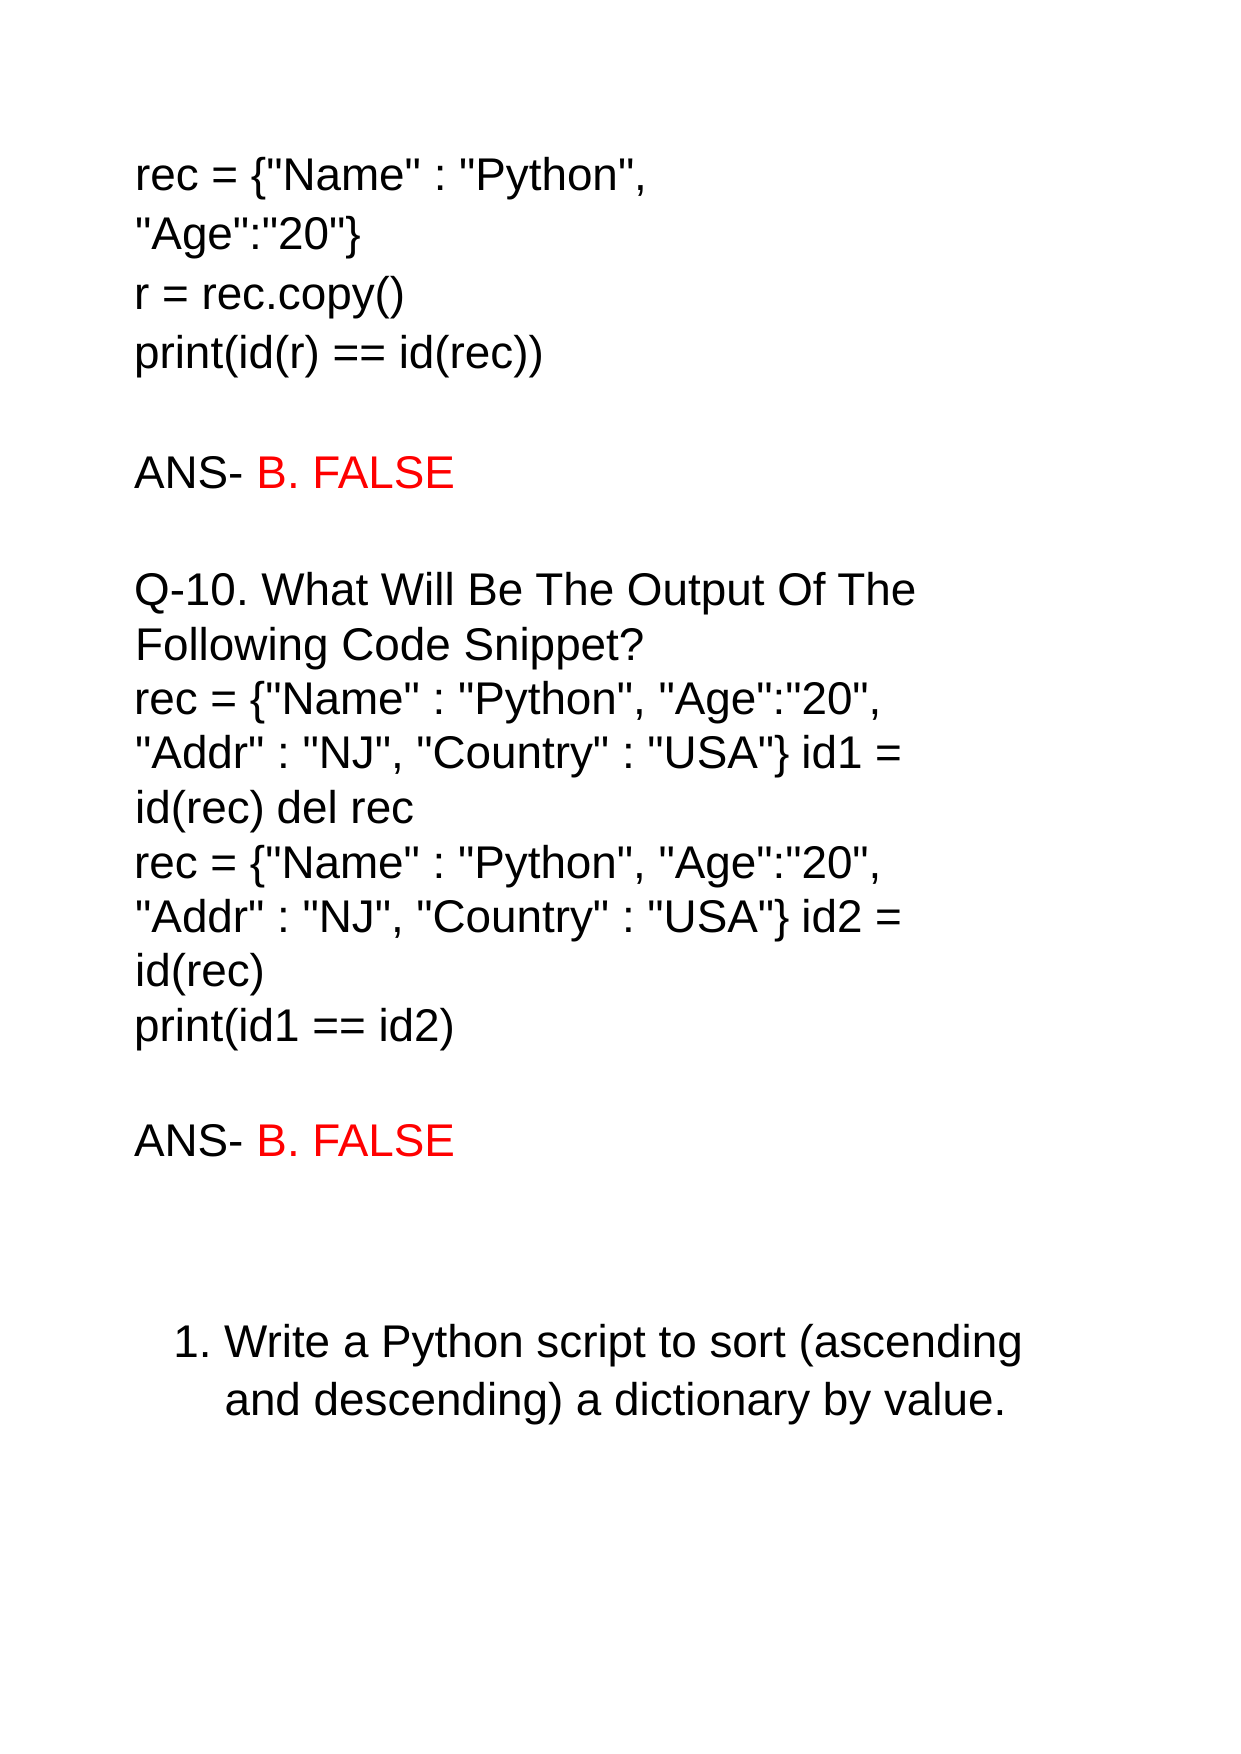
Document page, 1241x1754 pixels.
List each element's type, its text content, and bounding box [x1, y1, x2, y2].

text rec = {"Name" : "Python", "Age":"20", "Addr" : "NJ", "Country" : "USA"} id1 = id(rec) del rec [134, 672, 932, 833]
text r = rec.copy() [134, 266, 801, 319]
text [134, 148, 801, 259]
text print(id1 == id2) [134, 999, 932, 1051]
text rec = {"Name" : "Python", "Age":"20", "Addr" : "NJ", "Country" : "USA"} id2 = id(rec) [134, 835, 932, 997]
text 1. Write a Python script to sort (ascending and descending) a dictionary by value. [173, 1314, 1099, 1425]
text ANS- B. FALSE [134, 1113, 1099, 1166]
subtitle ANS- B. FALSE [134, 446, 1099, 499]
text print(id(r) == id(rec)) [134, 325, 801, 378]
text Q-10. What Will Be The Output Of The Following Code Snippet? [134, 563, 932, 670]
